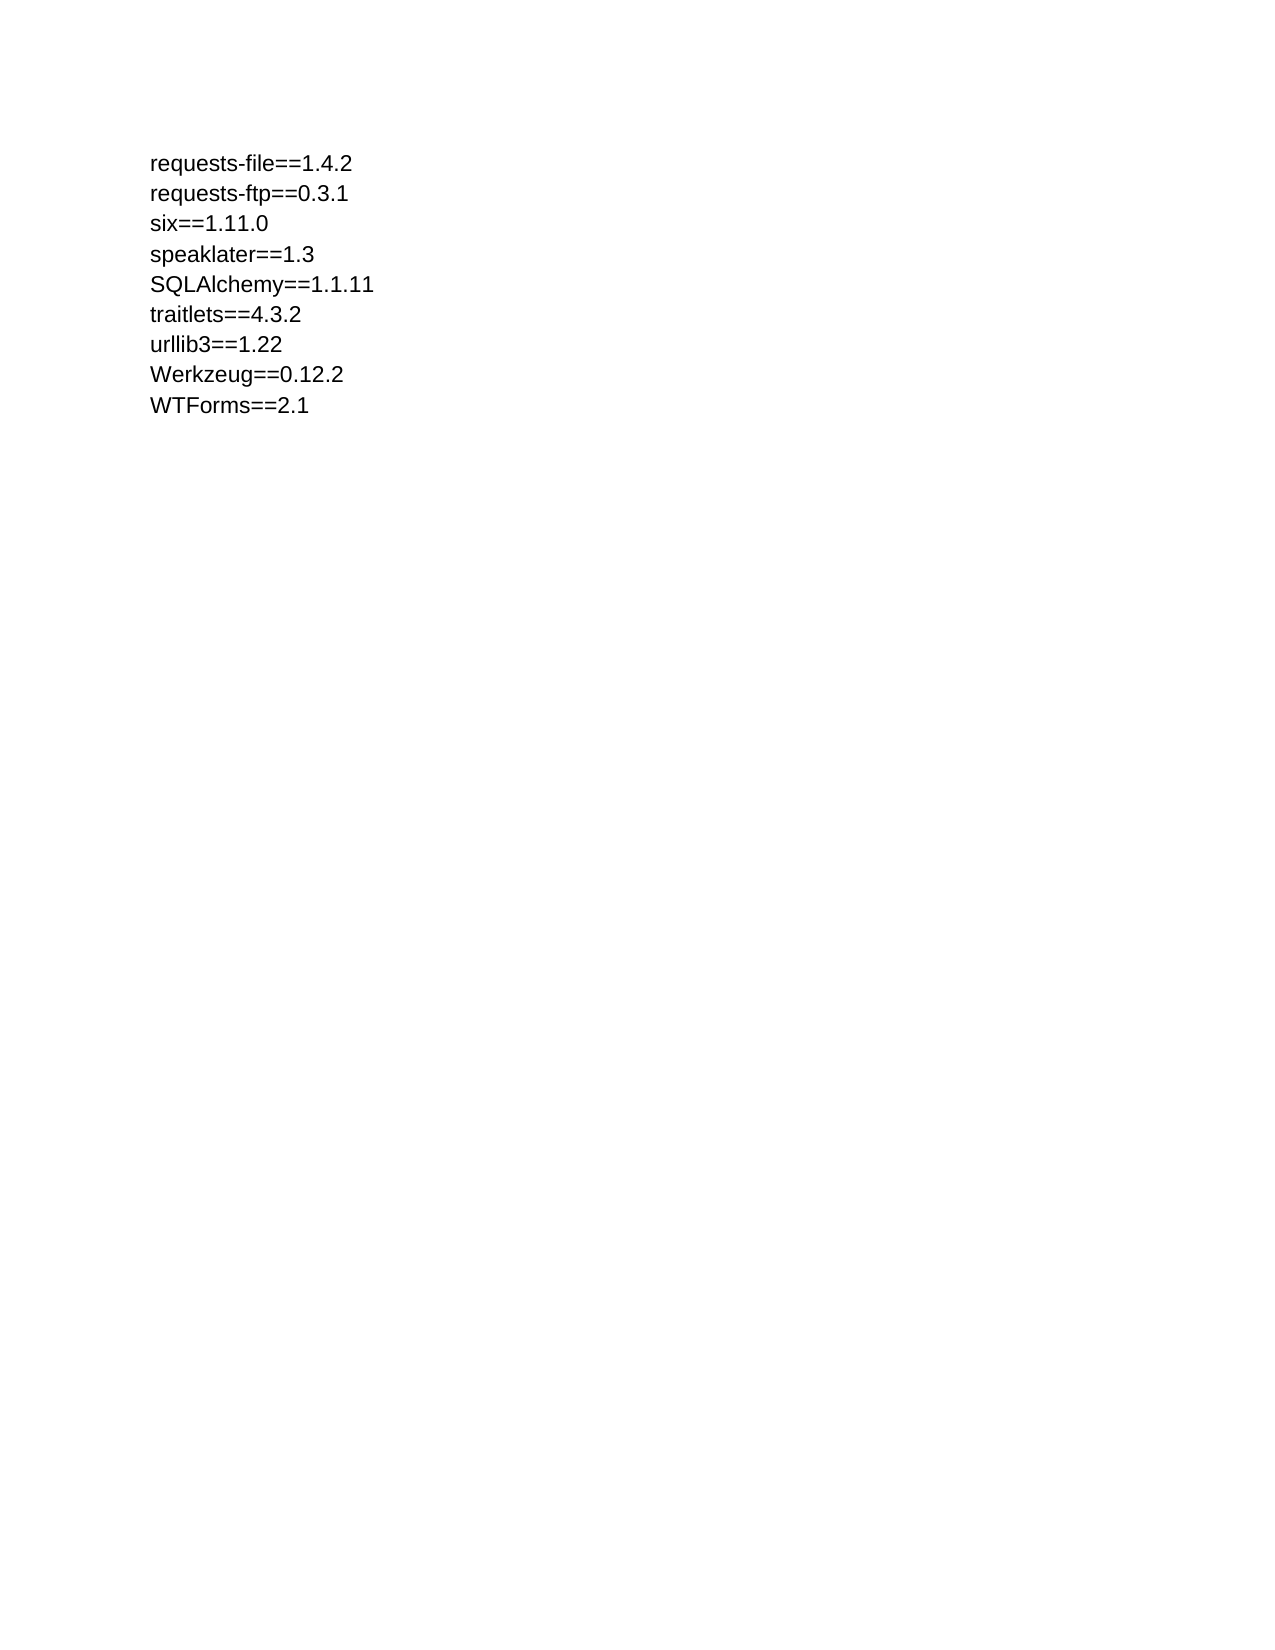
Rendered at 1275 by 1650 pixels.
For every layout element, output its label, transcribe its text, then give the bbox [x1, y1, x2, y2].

text requests-file==1.4.2 [150, 150, 1125, 176]
text traitlets==4.3.2 [150, 301, 1125, 327]
text WTForms==2.1 [150, 392, 1125, 418]
text speaklater==1.3 [150, 241, 1125, 267]
text SQLAlchemy==1.1.11 [150, 271, 1125, 297]
text urllib3==1.22 [150, 331, 1125, 358]
text six==1.11.0 [150, 210, 1125, 237]
text requests-ftp==0.3.1 [150, 180, 1125, 207]
text Werkzeug==0.12.2 [150, 361, 1125, 388]
